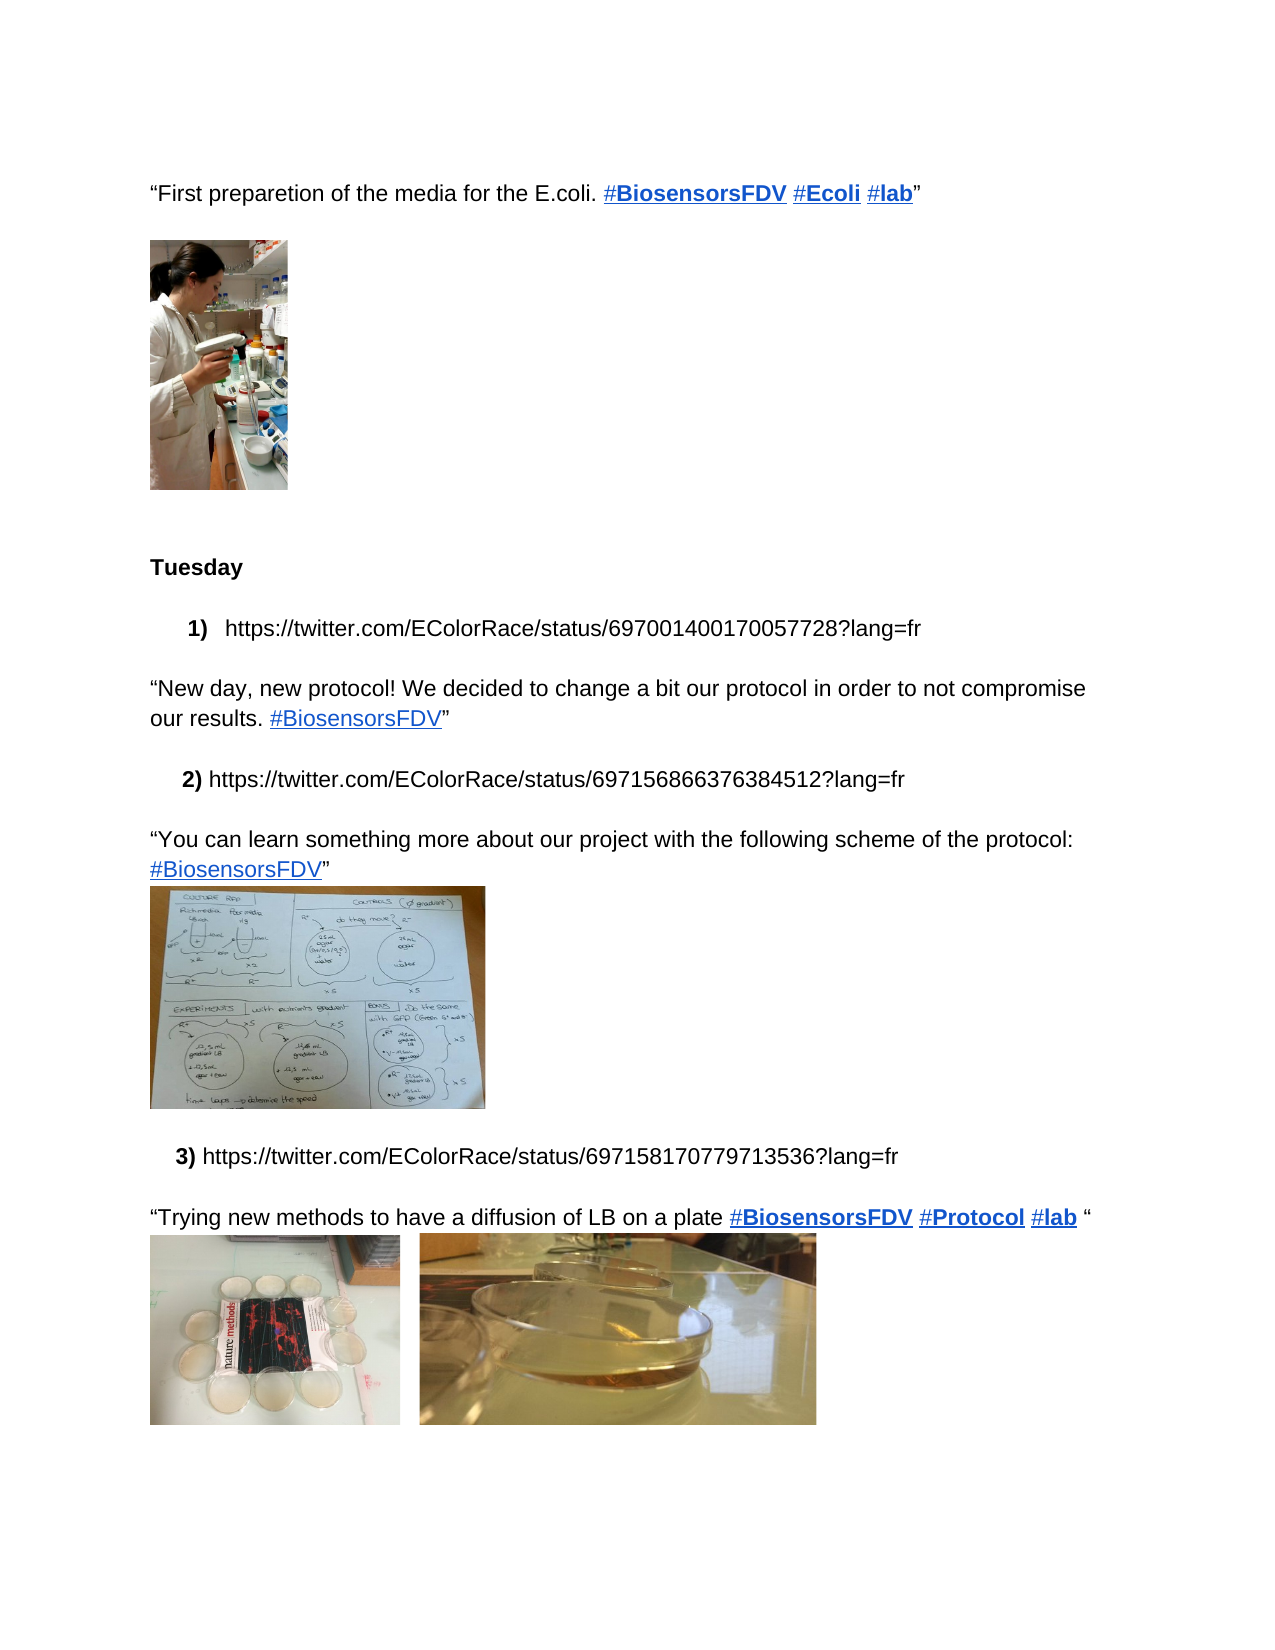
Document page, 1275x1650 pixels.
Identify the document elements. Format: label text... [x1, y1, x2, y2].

text “First preparetion of the media for the E.coli. #BiosensorsFDV #Ecoli #lab” [150, 180, 1125, 207]
text Tuesday [150, 554, 1125, 580]
text 3) https://twitter.com/EColorRace/status/697158170779713536?lang=fr [150, 1143, 1125, 1169]
text “You can learn something more about our project with the following scheme of the protocol: #BiosensorsFDV” [150, 826, 1125, 882]
picture [419, 1233, 817, 1425]
text 2) https://twitter.com/EColorRace/status/697156866376384512?lang=fr [150, 766, 1125, 792]
picture [150, 1235, 401, 1425]
list https://twitter.com/EColorRace/status/697001400170057728?lang=fr [187, 614, 1125, 641]
picture [150, 240, 288, 490]
text “New day, new protocol! We decided to change a bit our protocol in order to not compromise our results. #BiosensorsFDV” [150, 675, 1125, 731]
picture [150, 886, 486, 1109]
text “Trying new methods to have a diffusion of LB on a plate #BiosensorsFDV #Protocol #lab “ [150, 1203, 1125, 1230]
